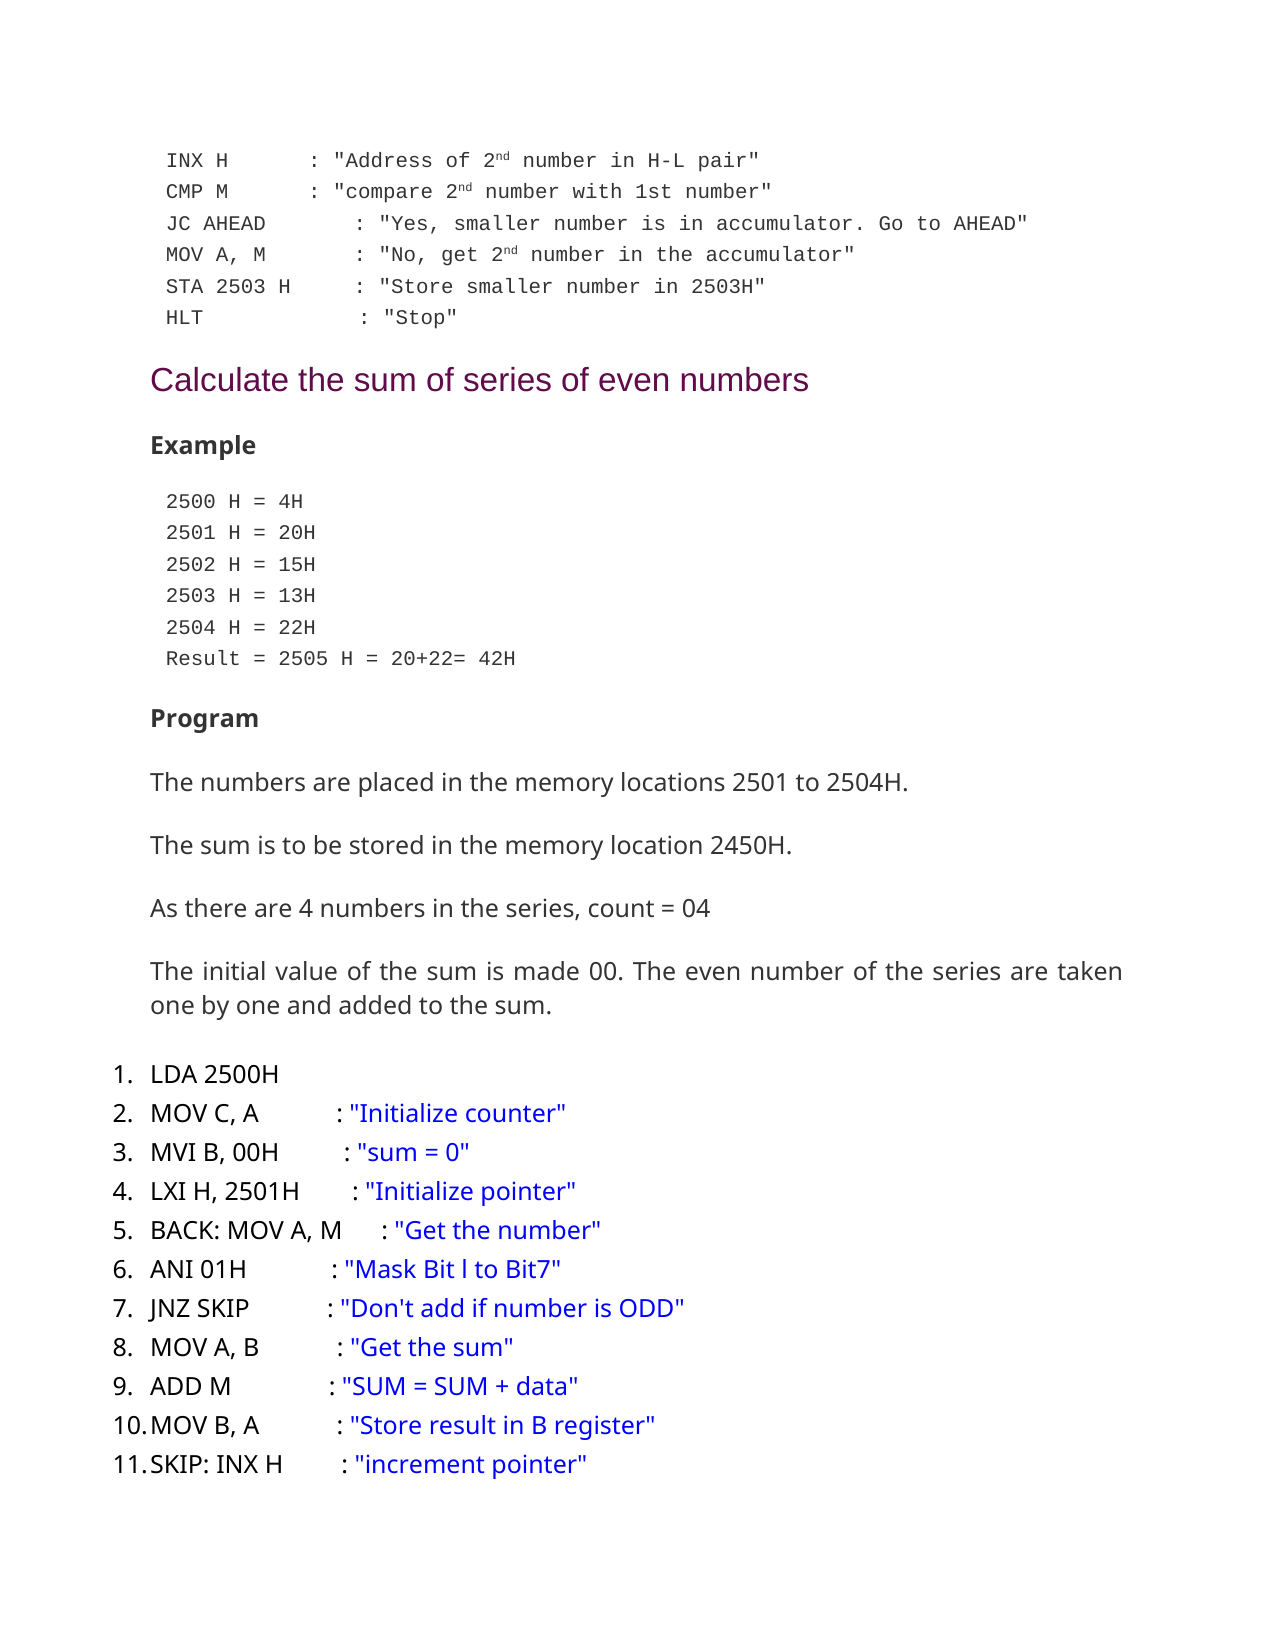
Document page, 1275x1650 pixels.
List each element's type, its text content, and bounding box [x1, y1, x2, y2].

text As there are 4 numbers in the series, count = 04 [150, 891, 1125, 925]
list MVI B, 00H : "sum = 0" [112, 1129, 1125, 1168]
text Program [150, 701, 1125, 735]
text STA 2503 H : "Store smaller number in 2503H" [166, 276, 1125, 299]
text MOV A, M : "No, get 2nd number in the accumulator" [166, 244, 1125, 268]
text Example [150, 428, 1125, 462]
list ADD M : "SUM = SUM + data" [112, 1364, 1125, 1403]
text The sum is to be stored in the memory location 2450H. [150, 827, 1125, 862]
text HLT : "Stop" [166, 307, 1125, 331]
list ANI 01H : "Mask Bit l to Bit7" [112, 1247, 1125, 1286]
text 2503 H = 13H [166, 585, 1125, 609]
text Result = 2505 H = 20+22= 42H [166, 648, 1125, 672]
list LDA 2500H [112, 1051, 1125, 1090]
list MOV B, A : "Store result in B register" [112, 1403, 1125, 1442]
text JC AHEAD : "Yes, smaller number is in accumulator. Go to AHEAD" [166, 213, 1125, 237]
list LXI H, 2501H : "Initialize pointer" [112, 1168, 1125, 1207]
text 2500 H = 4H [166, 491, 1125, 514]
text INX H : "Address of 2nd number in H-L pair" [166, 150, 1125, 174]
text 2502 H = 15H [166, 554, 1125, 577]
text CMP M : "compare 2nd number with 1st number" [166, 181, 1125, 205]
list SKIP: INX H : "increment pointer" [112, 1442, 1125, 1481]
list JNZ SKIP : "Don't add if number is ODD" [112, 1286, 1125, 1325]
list MOV A, B : "Get the sum" [112, 1325, 1125, 1364]
text The numbers are placed in the memory locations 2501 to 2504H. [150, 764, 1125, 798]
text 2501 H = 20H [166, 522, 1125, 546]
text The initial value of the sum is made 00. The even number of the series are taken one by one and added to the sum. [150, 954, 1125, 1022]
text 2504 H = 22H [166, 617, 1125, 640]
list MOV C, A : "Initialize counter" [112, 1090, 1125, 1129]
text Calculate the sum of series of even numbers [150, 360, 1125, 398]
list BACK: MOV A, M : "Get the number" [112, 1207, 1125, 1247]
